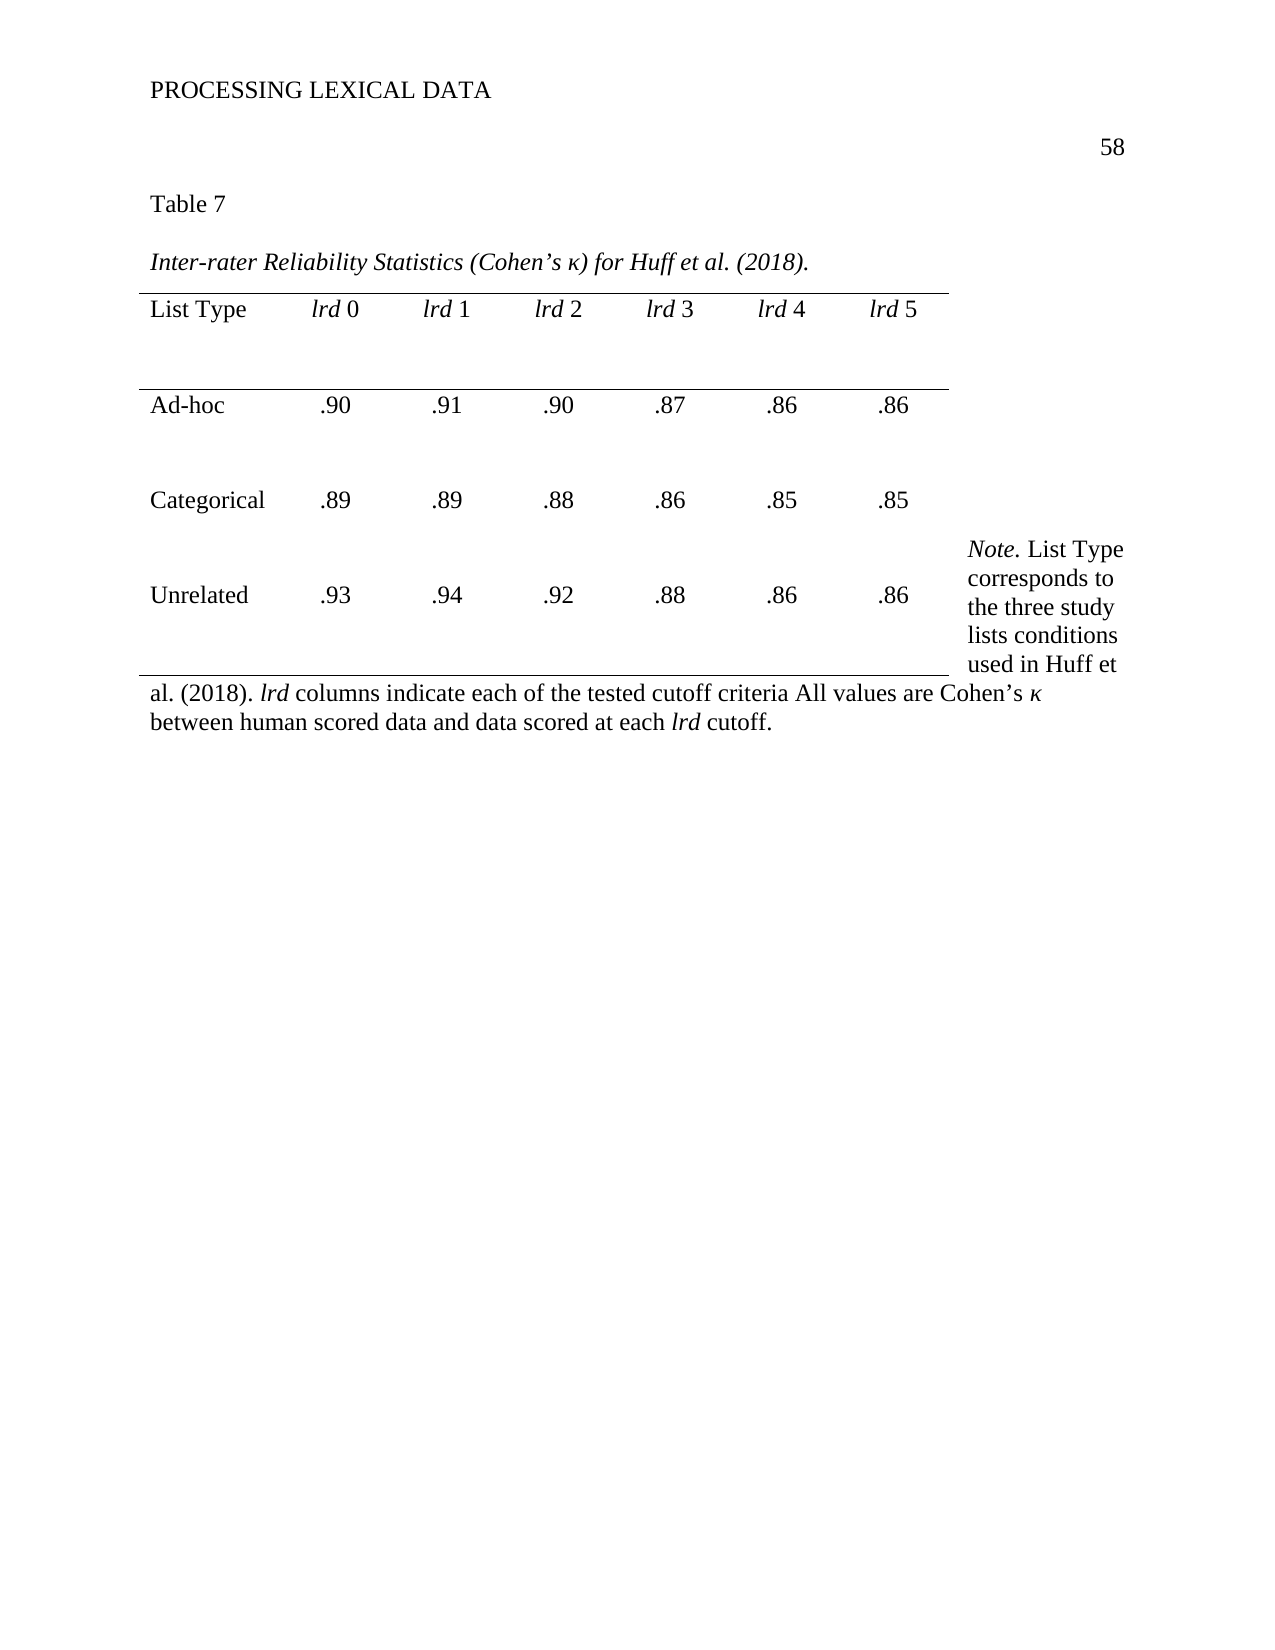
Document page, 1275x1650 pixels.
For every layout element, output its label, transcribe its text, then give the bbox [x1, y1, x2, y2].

table_cell .88 [614, 580, 726, 675]
table_cell .86 [614, 485, 726, 580]
table_cell .92 [503, 580, 614, 675]
table_cell .85 [726, 485, 837, 580]
table_cell Categorical [139, 485, 279, 580]
table_header lrd 4 [726, 294, 837, 389]
text Note. List Type corresponds to the three study lists conditions used in Huff et al. (2018). lrd columns indicate each of the tested cutoff criteria All values are Cohen’s κ between human scored data and data scored at each lrd cutoff. [150, 534, 1125, 736]
table_cell Ad-hoc [139, 390, 279, 485]
table_cell Unrelated [139, 580, 279, 675]
table_cell .86 [726, 580, 837, 675]
text Inter-rater Reliability Statistics (Cohen’s κ) for Huff et al. (2018). [150, 247, 1125, 276]
table_cell .89 [391, 485, 502, 580]
table_header lrd 5 [837, 294, 949, 389]
table_header lrd 0 [279, 294, 391, 389]
table_cell .94 [391, 580, 502, 675]
table_header lrd 3 [614, 294, 726, 389]
table_header List Type [139, 294, 279, 389]
table_cell .86 [837, 580, 949, 675]
table_header lrd 2 [503, 294, 614, 389]
table_cell .87 [614, 390, 726, 485]
table_cell .86 [726, 390, 837, 485]
table_header lrd 1 [391, 294, 502, 389]
text Table 7 [150, 189, 1125, 218]
table_cell .89 [279, 485, 391, 580]
table_cell .88 [503, 485, 614, 580]
table_cell .90 [279, 390, 391, 485]
table_cell .93 [279, 580, 391, 675]
table_cell .86 [837, 390, 949, 485]
table_cell .90 [503, 390, 614, 485]
table_cell .85 [837, 485, 949, 580]
table_cell .91 [391, 390, 502, 485]
